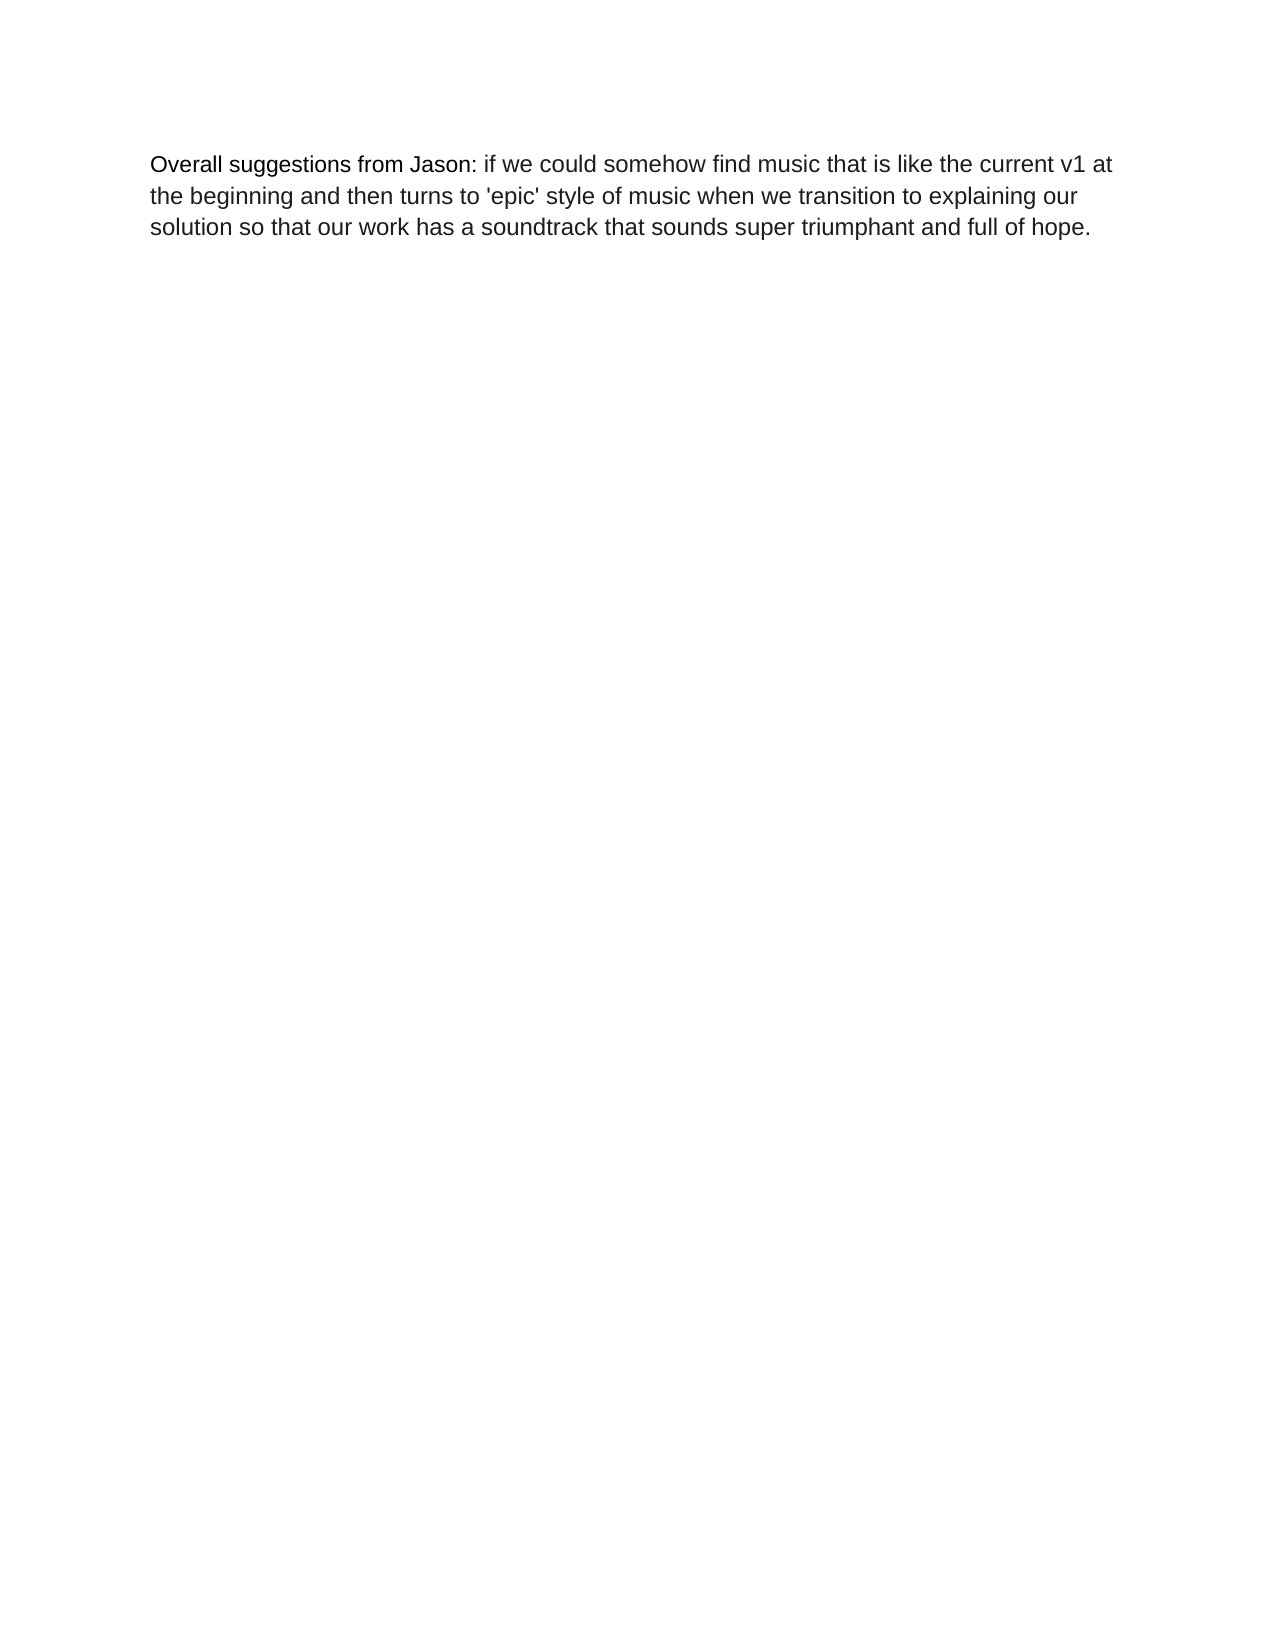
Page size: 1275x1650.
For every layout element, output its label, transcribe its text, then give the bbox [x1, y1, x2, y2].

text Overall suggestions from Jason: if we could somehow find music that is like the current v1 at the beginning and then turns to 'epic' style of music when we transition to explaining our solution so that our work has a soundtrack that sounds super triumphant and full of hope. [150, 150, 1125, 241]
